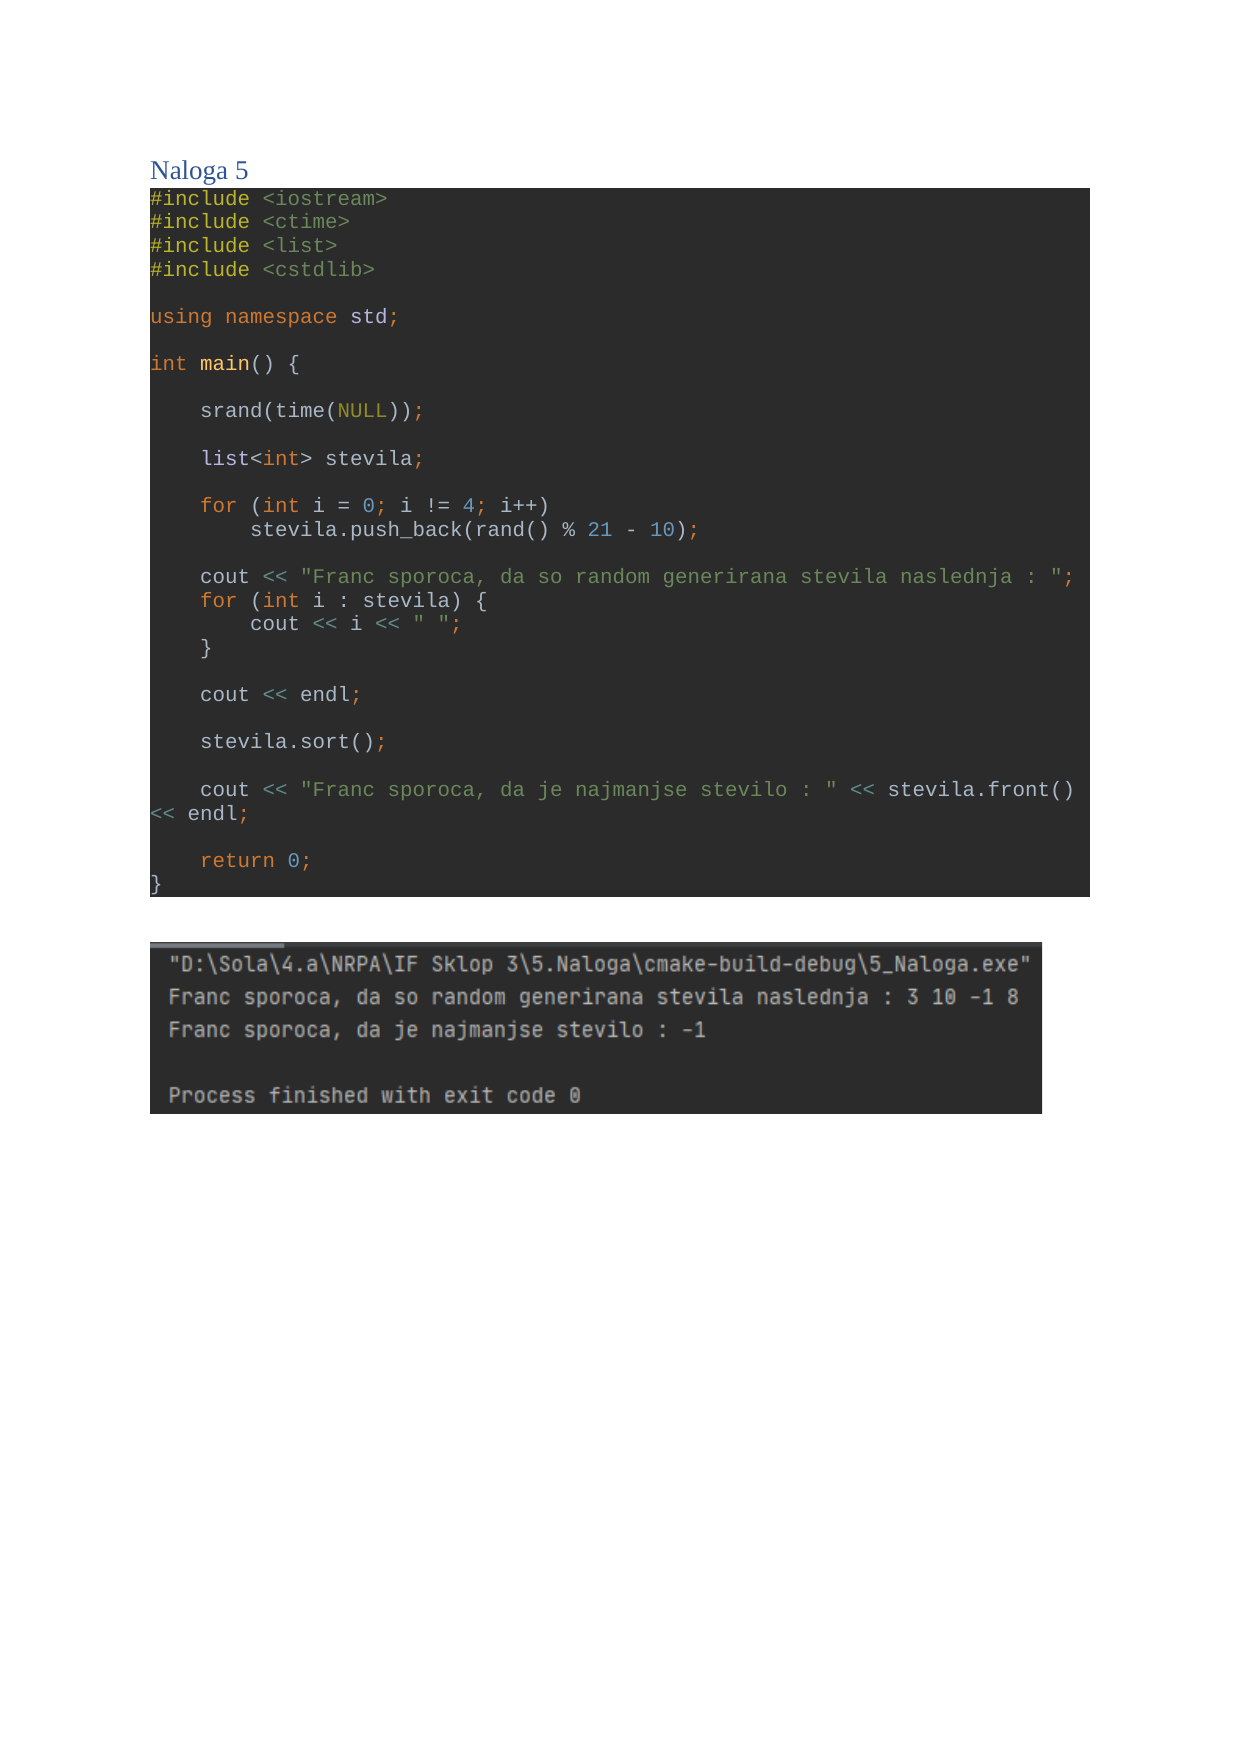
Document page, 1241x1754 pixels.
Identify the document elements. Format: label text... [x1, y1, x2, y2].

text #include <iostream> #include <ctime> #include <list> #include <cstdlib> using namespace std; int main() { srand(time(NULL)); list<int> stevila; for (int i = 0; i != 4; i++) stevila.push_back(rand() % 21 - 10); cout << "Franc sporoca, da so random generirana stevila naslednja : "; for (int i : stevila) { cout << i << " "; } cout << endl; stevila.sort(); cout << "Franc sporoca, da je najmanjse stevilo : " << stevila.front() << endl; return 0; } [150, 188, 1090, 897]
subtitle Naloga 5 [150, 154, 1090, 185]
picture [150, 942, 1043, 1114]
